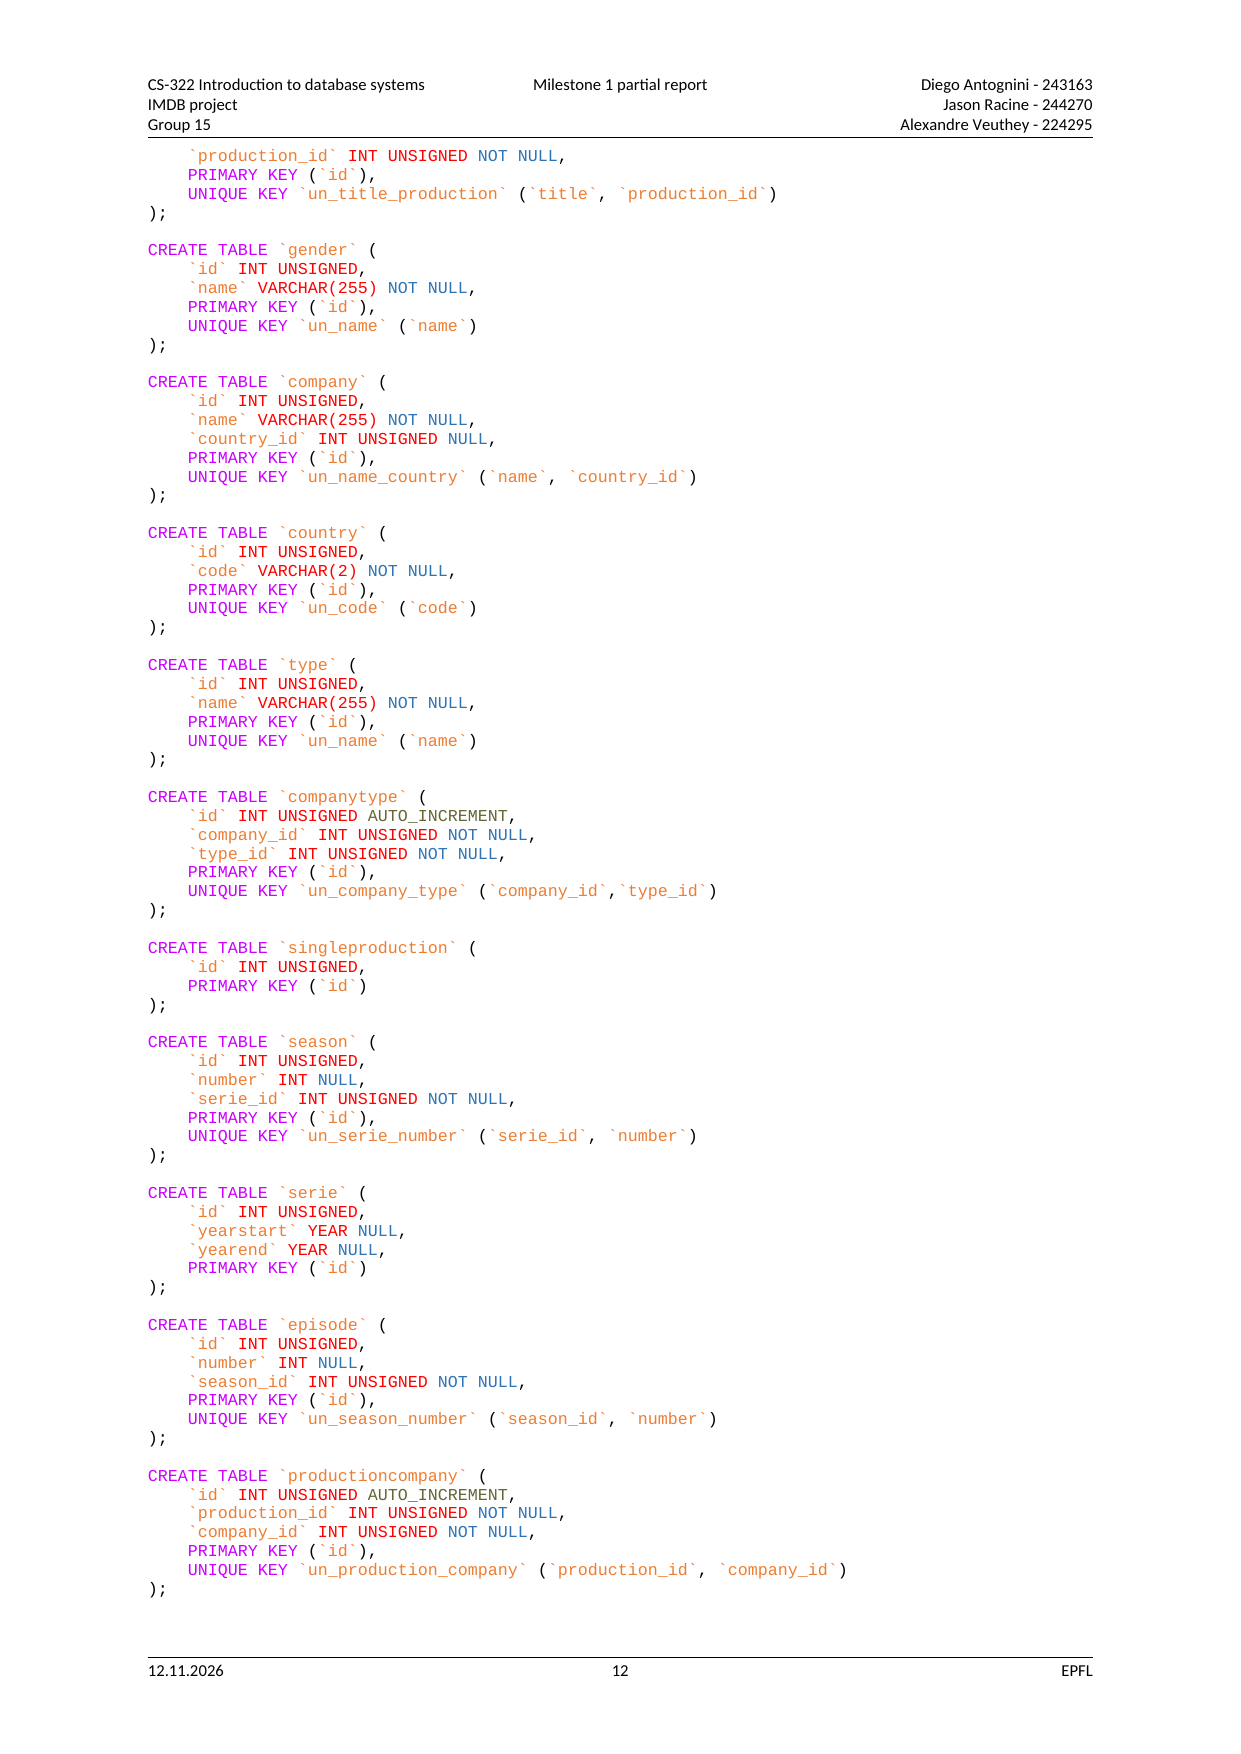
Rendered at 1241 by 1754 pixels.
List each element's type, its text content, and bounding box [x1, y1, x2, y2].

text `company_id` INT UNSIGNED NOT NULL, [148, 826, 1093, 845]
text `yearstart` YEAR NULL, [148, 1222, 1093, 1241]
text PRIMARY KEY (`id`), [148, 864, 1093, 883]
text PRIMARY KEY (`id`), [148, 166, 1093, 185]
text ); [148, 487, 1093, 506]
text `season_id` INT UNSIGNED NOT NULL, [148, 1373, 1093, 1392]
text ); [148, 619, 1093, 638]
text CREATE TABLE `type` ( [148, 657, 1093, 676]
text `id` INT UNSIGNED, [148, 393, 1093, 412]
text CREATE TABLE `episode` ( [148, 1317, 1093, 1335]
text PRIMARY KEY (`id`), [148, 1392, 1093, 1411]
text `type_id` INT UNSIGNED NOT NULL, [148, 845, 1093, 864]
text `code` VARCHAR(2) NOT NULL, [148, 562, 1093, 581]
text UNIQUE KEY `un_name` (`name`) [148, 732, 1093, 751]
text CREATE TABLE `gender` ( [148, 242, 1093, 261]
text PRIMARY KEY (`id`), [148, 298, 1093, 317]
text ); [148, 204, 1093, 223]
text ); [148, 1279, 1093, 1298]
text `id` INT UNSIGNED AUTO_INCREMENT, [148, 1486, 1093, 1505]
text UNIQUE KEY `un_serie_number` (`serie_id`, `number`) [148, 1128, 1093, 1147]
text ); [148, 1430, 1093, 1448]
text `id` INT UNSIGNED, [148, 261, 1093, 279]
text ); [148, 1147, 1093, 1166]
text `id` INT UNSIGNED AUTO_INCREMENT, [148, 807, 1093, 826]
text PRIMARY KEY (`id`), [148, 713, 1093, 732]
text UNIQUE KEY `un_name` (`name`) [148, 317, 1093, 336]
text CREATE TABLE `companytype` ( [148, 789, 1093, 807]
text PRIMARY KEY (`id`) [148, 977, 1093, 996]
text CREATE TABLE `country` ( [148, 525, 1093, 543]
text `production_id` INT UNSIGNED NOT NULL, [148, 148, 1093, 166]
text PRIMARY KEY (`id`) [148, 1260, 1093, 1279]
text `id` INT UNSIGNED, [148, 1203, 1093, 1222]
text CREATE TABLE `season` ( [148, 1034, 1093, 1053]
text CREATE TABLE `singleproduction` ( [148, 939, 1093, 958]
text PRIMARY KEY (`id`), [148, 1109, 1093, 1128]
text ); [148, 1581, 1093, 1599]
text UNIQUE KEY `un_season_number` (`season_id`, `number`) [148, 1411, 1093, 1430]
text `id` INT UNSIGNED, [148, 676, 1093, 694]
text PRIMARY KEY (`id`), [148, 449, 1093, 468]
text CREATE TABLE `company` ( [148, 374, 1093, 393]
text CREATE TABLE `serie` ( [148, 1184, 1093, 1203]
text `yearend` YEAR NULL, [148, 1241, 1093, 1260]
text UNIQUE KEY `un_company_type` (`company_id`,`type_id`) [148, 883, 1093, 902]
text ); [148, 996, 1093, 1015]
text `id` INT UNSIGNED, [148, 543, 1093, 562]
text UNIQUE KEY `un_name_country` (`name`, `country_id`) [148, 468, 1093, 487]
text `id` INT UNSIGNED, [148, 1053, 1093, 1071]
text `country_id` INT UNSIGNED NULL, [148, 430, 1093, 449]
text UNIQUE KEY `un_title_production` (`title`, `production_id`) [148, 185, 1093, 204]
text `id` INT UNSIGNED, [148, 1335, 1093, 1354]
text `number` INT NULL, [148, 1354, 1093, 1373]
text `number` INT NULL, [148, 1071, 1093, 1090]
text `production_id` INT UNSIGNED NOT NULL, [148, 1505, 1093, 1524]
text `company_id` INT UNSIGNED NOT NULL, [148, 1524, 1093, 1543]
text `name` VARCHAR(255) NOT NULL, [148, 694, 1093, 713]
text `name` VARCHAR(255) NOT NULL, [148, 279, 1093, 298]
text PRIMARY KEY (`id`), [148, 1543, 1093, 1562]
text `id` INT UNSIGNED, [148, 958, 1093, 977]
text ); [148, 751, 1093, 770]
text PRIMARY KEY (`id`), [148, 581, 1093, 600]
text ); [148, 902, 1093, 921]
text `name` VARCHAR(255) NOT NULL, [148, 412, 1093, 430]
text ); [148, 336, 1093, 355]
text UNIQUE KEY `un_production_company` (`production_id`, `company_id`) [148, 1562, 1093, 1581]
text CREATE TABLE `productioncompany` ( [148, 1467, 1093, 1486]
text `serie_id` INT UNSIGNED NOT NULL, [148, 1090, 1093, 1109]
text UNIQUE KEY `un_code` (`code`) [148, 600, 1093, 619]
